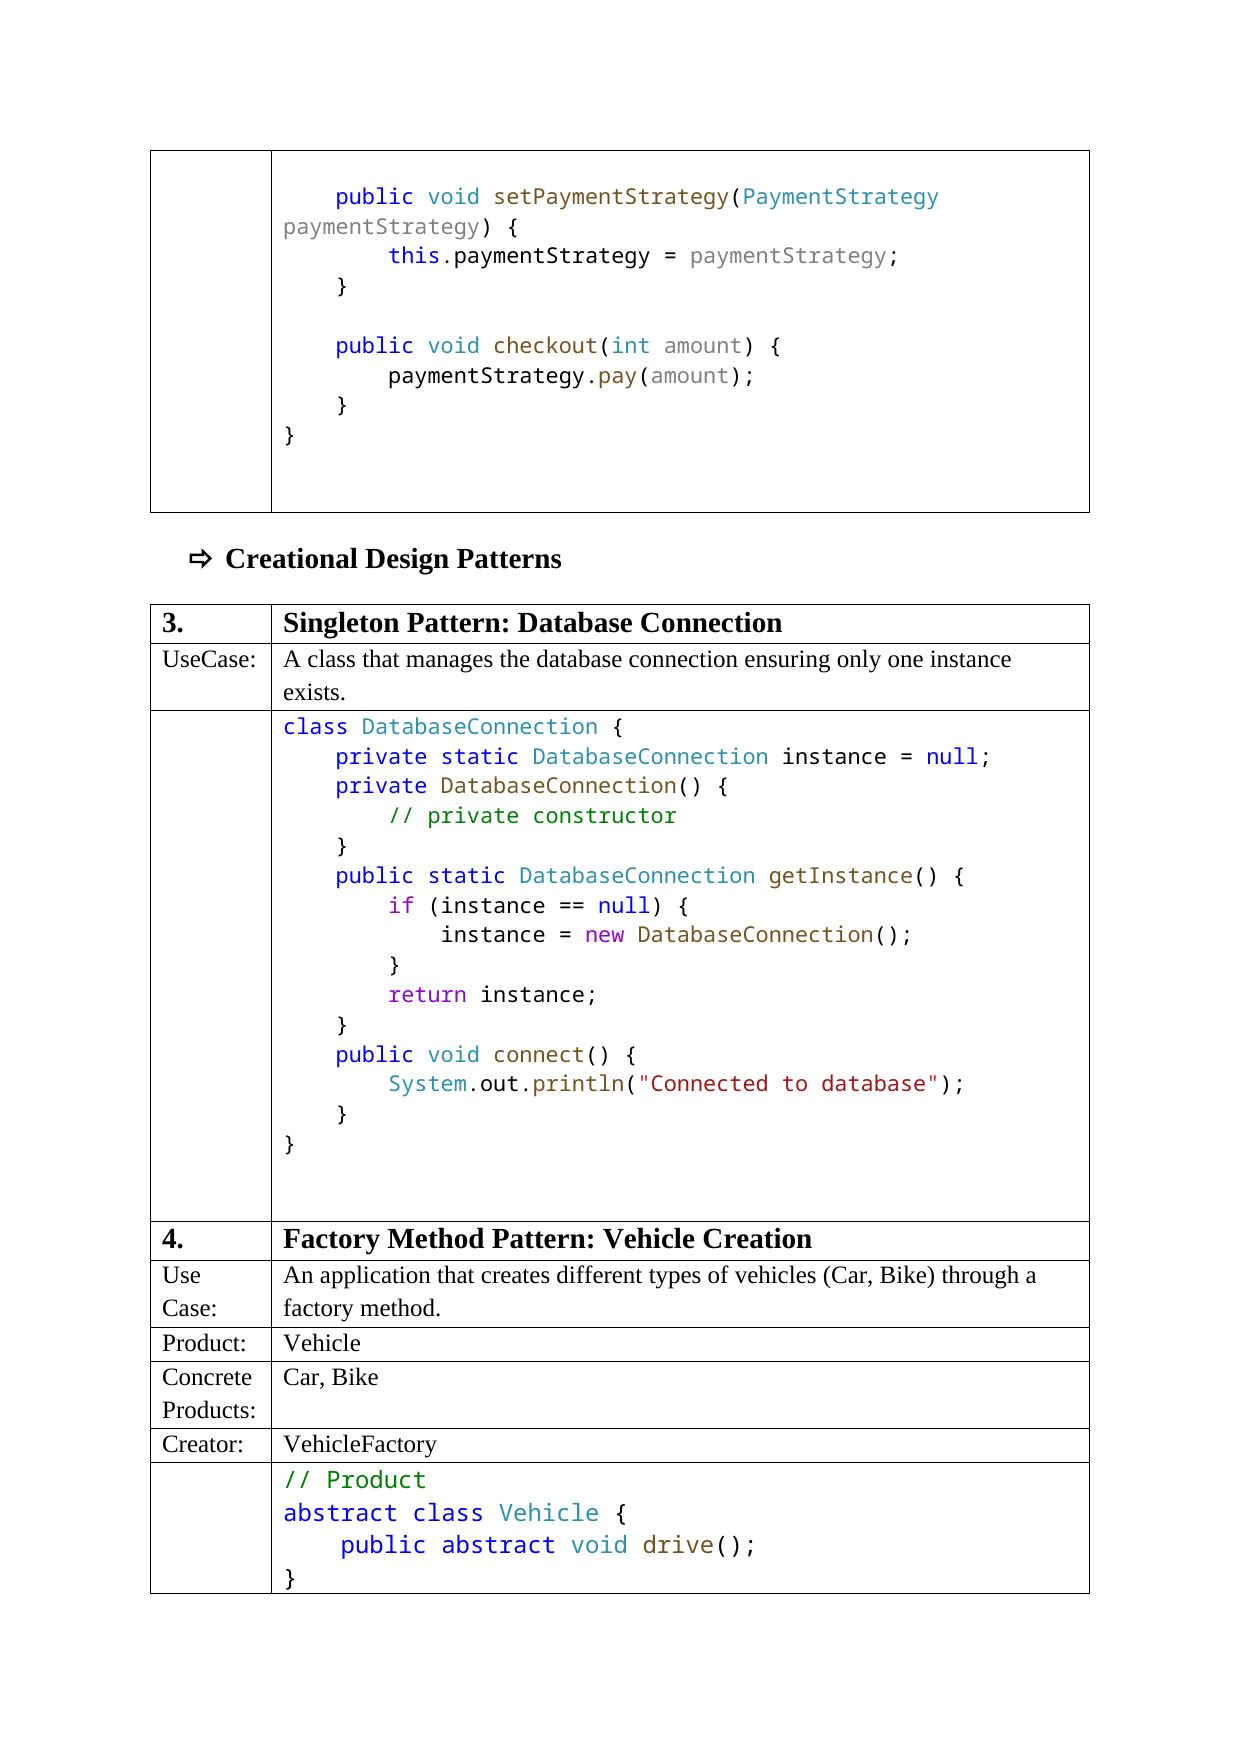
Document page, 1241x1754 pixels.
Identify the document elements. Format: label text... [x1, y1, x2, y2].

table_cell [151, 151, 271, 512]
table_cell Car, Bike [272, 1362, 1089, 1428]
table_cell [151, 1463, 271, 1593]
table_cell Creator: [151, 1429, 271, 1462]
table_header 3. [151, 605, 271, 643]
table_cell Vehicle [272, 1328, 1089, 1361]
list Creational Design Patterns [187, 542, 1090, 575]
table_cell [151, 711, 271, 1221]
table_cell Factory Method Pattern: Vehicle Creation [272, 1222, 1089, 1259]
table_cell Concrete Products: [151, 1362, 271, 1428]
table_cell An application that creates different types of vehicles (Car, Bike) through a factory method. [272, 1261, 1089, 1327]
table_cell A class that manages the database connection ensuring only one instance exists. [272, 644, 1089, 710]
table_cell Use Case: [151, 1261, 271, 1327]
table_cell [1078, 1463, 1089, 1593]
table_cell UseCase: [151, 644, 271, 710]
table_header Singleton Pattern: Database Connection [272, 605, 1089, 643]
table_cell Product: [151, 1328, 271, 1361]
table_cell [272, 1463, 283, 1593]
table_cell class DatabaseConnection { private static DatabaseConnection instance = null; private DatabaseConnection() { // private constructor } public static DatabaseConnection getInstance() { if (instance == null) { instance = new DatabaseConnection(); } return instance; } public void connect() { System.out.println("Connected to database"); } } [272, 711, 1089, 1221]
table_cell VehicleFactory [272, 1429, 1089, 1462]
table_cell 4. [151, 1222, 271, 1259]
